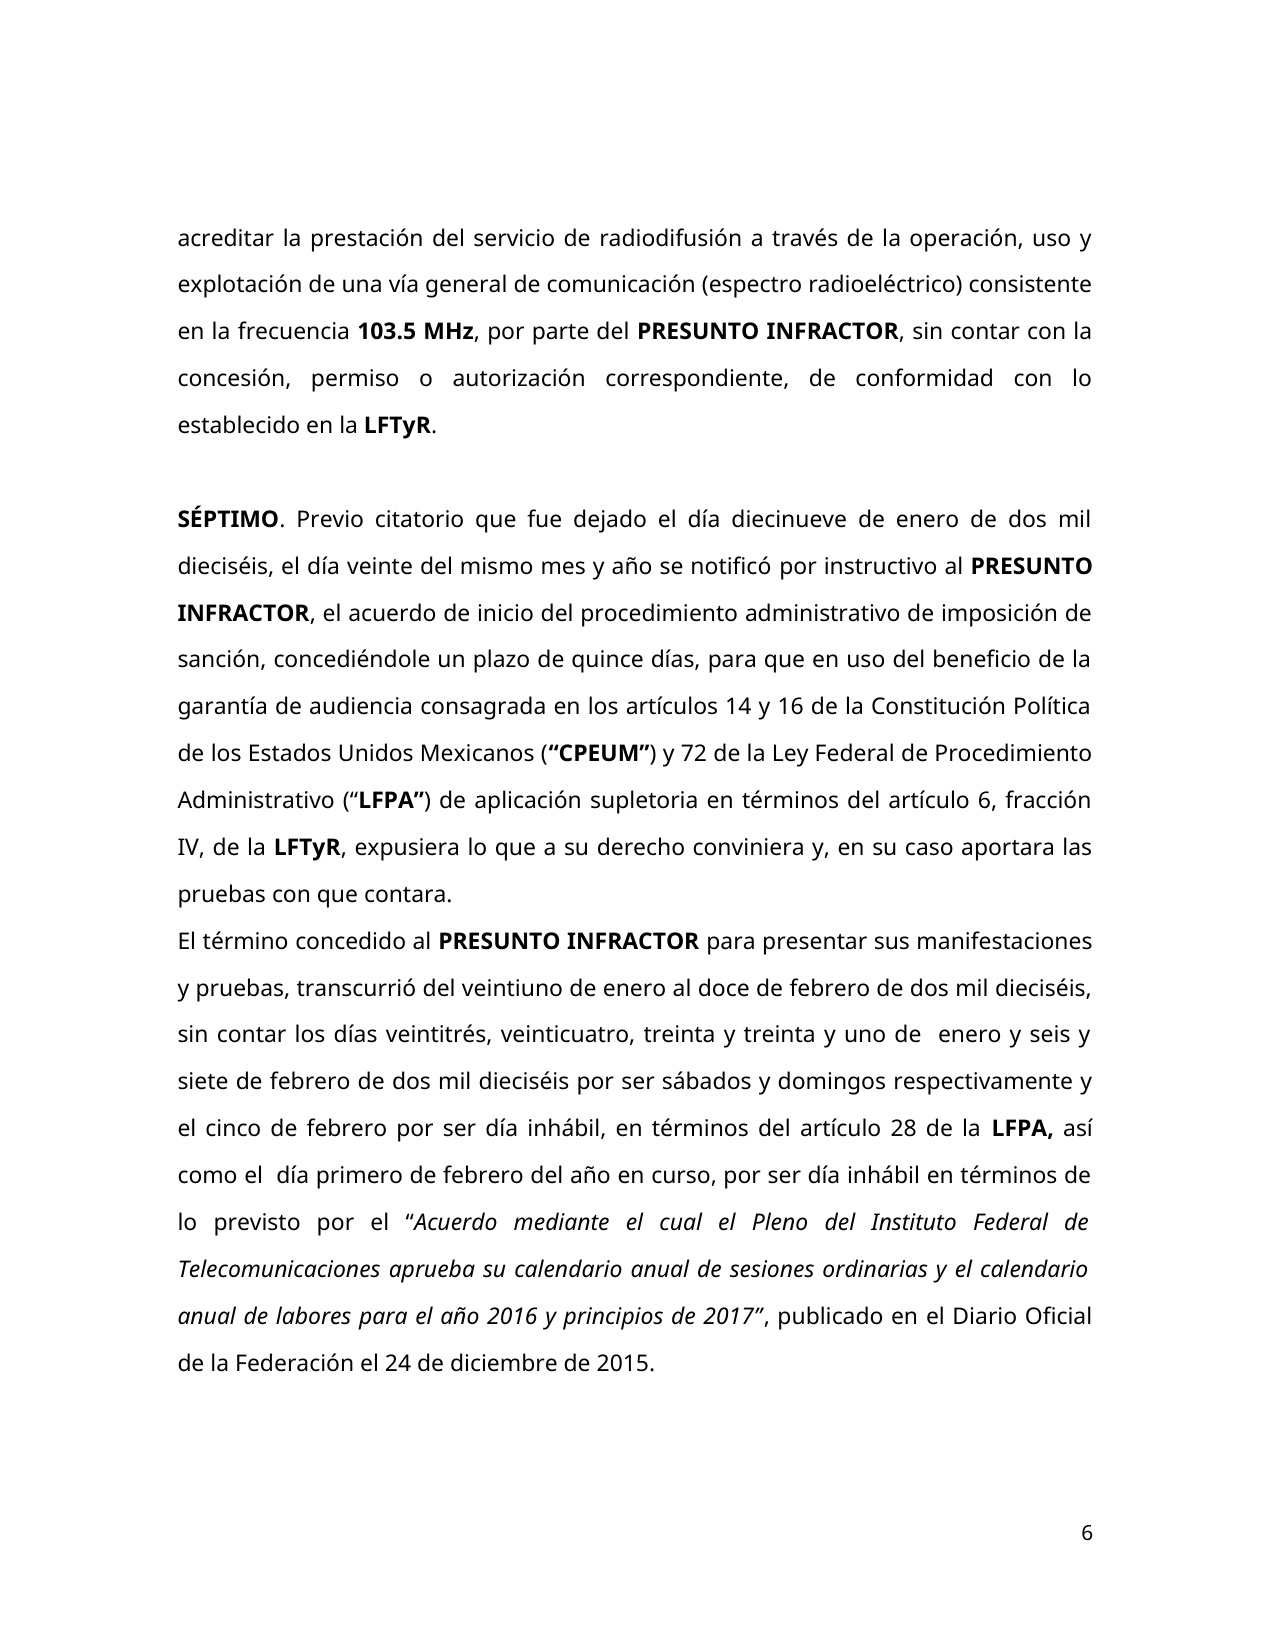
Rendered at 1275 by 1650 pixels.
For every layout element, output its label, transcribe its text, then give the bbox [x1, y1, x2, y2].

text SÉPTIMO. Previo citatorio que fue dejado el día diecinueve de enero de dos mil dieciséis, el día veinte del mismo mes y año se notificó por instructivo al PRESUNTO INFRACTOR, el acuerdo de inicio del procedimiento administrativo de imposición de sanción, concediéndole un plazo de quince días, para que en uso del beneficio de la garantía de audiencia consagrada en los artículos 14 y 16 de la Constitución Política de los Estados Unidos Mexicanos (“CPEUM”) y 72 de la Ley Federal de Procedimiento Administrativo (“LFPA”) de aplicación supletoria en términos del artículo 6, fracción IV, de la LFTyR, expusiera lo que a su derecho conviniera y, en su caso aportara las pruebas con que contara. [177, 503, 1093, 909]
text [177, 222, 1093, 440]
text El término concedido al PRESUNTO INFRACTOR para presentar sus manifestaciones y pruebas, transcurrió del veintiuno de enero al doce de febrero de dos mil dieciséis, sin contar los días veintitrés, veinticuatro, treinta y treinta y uno de enero y seis y siete de febrero de dos mil dieciséis por ser sábados y domingos respectivamente y el cinco de febrero por ser día inhábil, en términos del artículo 28 de la LFPA, así como el día primero de febrero del año en curso, por ser día inhábil en términos de lo previsto por el “Acuerdo mediante el cual el Pleno del Instituto Federal de Telecomunicaciones aprueba su calendario anual de sesiones ordinarias y el calendario anual de labores para el año 2016 y principios de 2017”, publicado en el Diario Oficial de la Federación el 24 de diciembre de 2015. [177, 925, 1093, 1378]
